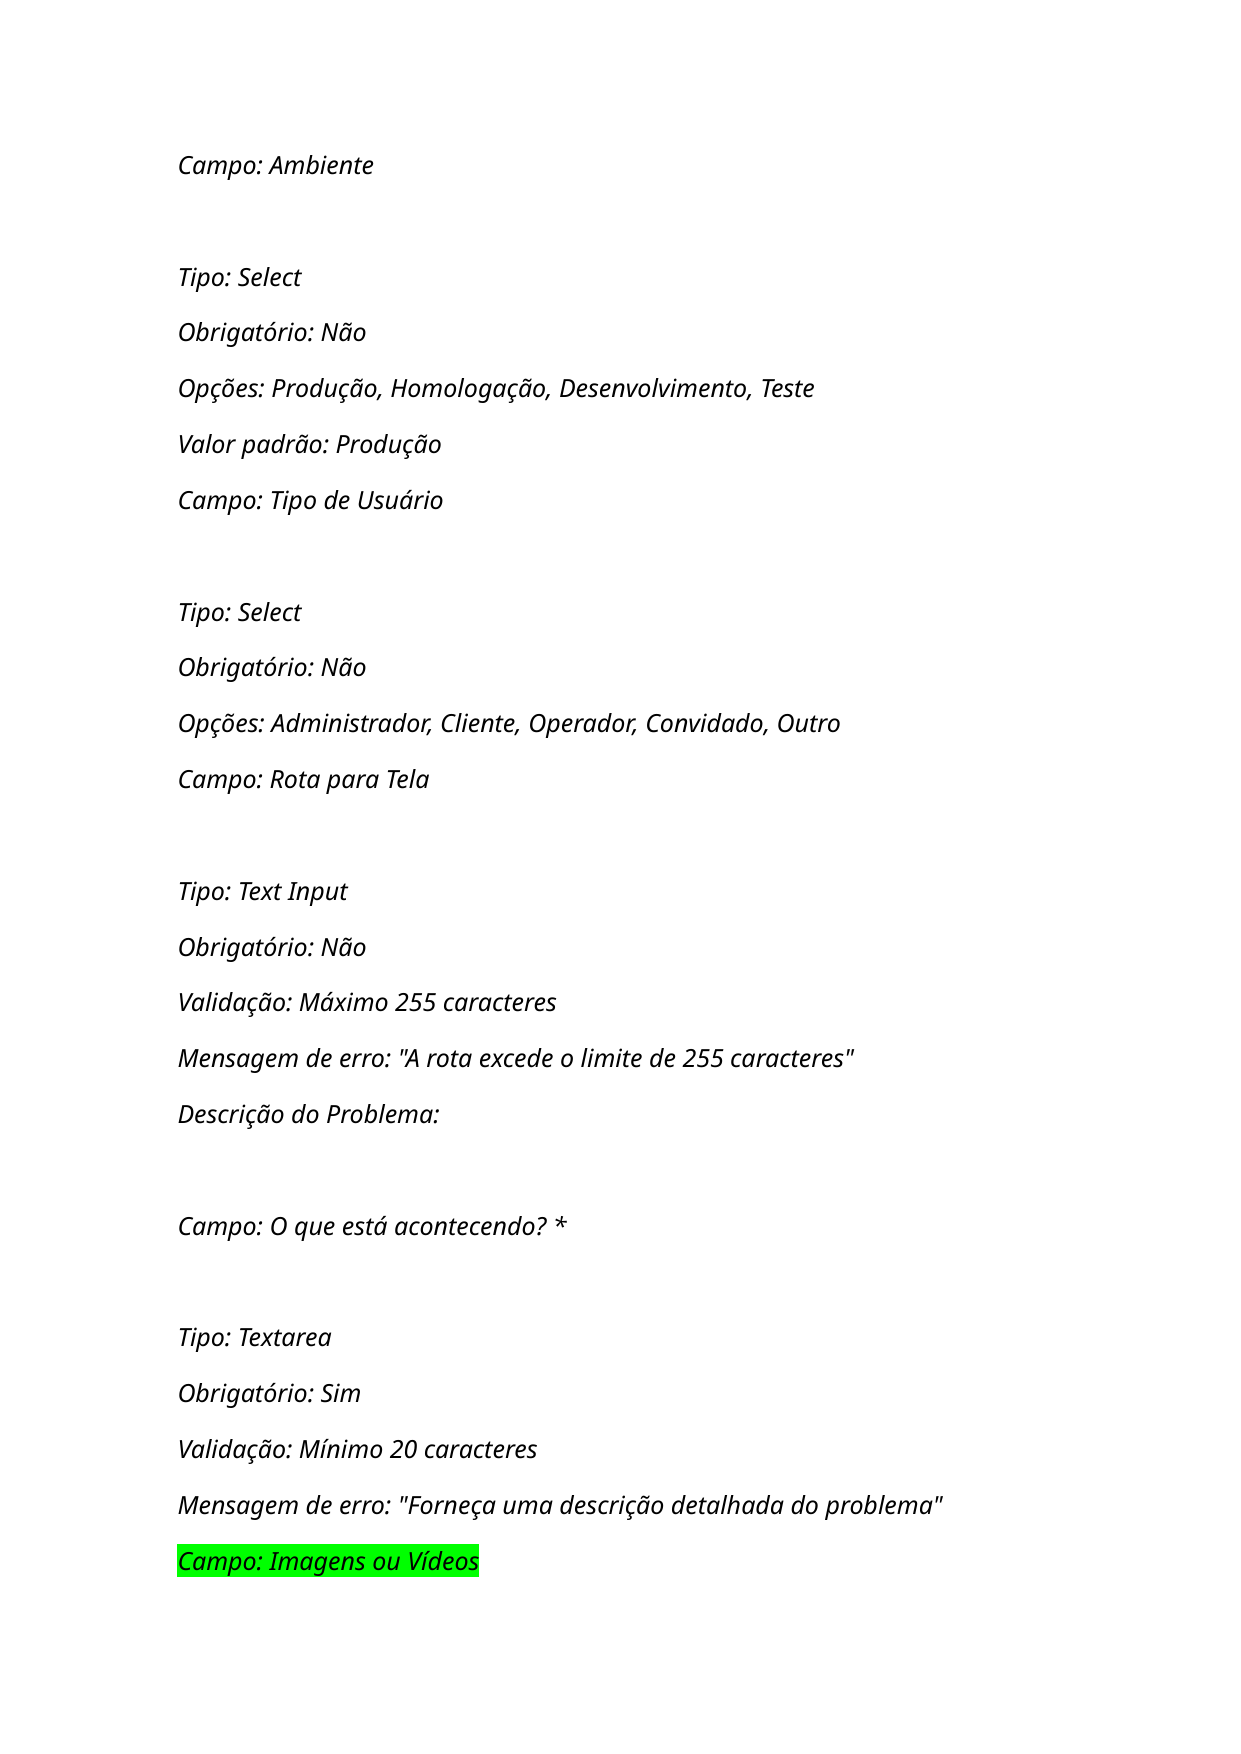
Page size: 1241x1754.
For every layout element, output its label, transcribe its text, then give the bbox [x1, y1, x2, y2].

text Obrigatório: Não [177, 315, 1063, 349]
text Campo: O que está acontecendo? * [177, 1208, 1063, 1242]
text Validação: Máximo 255 caracteres [177, 985, 1063, 1019]
text Obrigatório: Não [177, 929, 1063, 963]
text Obrigatório: Sim [177, 1376, 1063, 1410]
text Campo: Imagens ou Vídeos [177, 1543, 1063, 1577]
text Campo: Ambiente [177, 148, 1063, 182]
text Tipo: Select [177, 594, 1063, 628]
text Tipo: Text Input [177, 873, 1063, 907]
text Validação: Mínimo 20 caracteres [177, 1432, 1063, 1466]
text Obrigatório: Não [177, 650, 1063, 684]
text Mensagem de erro: "Forneça uma descrição detalhada do problema" [177, 1488, 1063, 1522]
text Tipo: Select [177, 259, 1063, 293]
text Descrição do Problema: [177, 1097, 1063, 1131]
text Mensagem de erro: "A rota excede o limite de 255 caracteres" [177, 1041, 1063, 1075]
text Valor padrão: Produção [177, 427, 1063, 461]
text Tipo: Textarea [177, 1320, 1063, 1354]
text Opções: Produção, Homologação, Desenvolvimento, Teste [177, 371, 1063, 405]
text Campo: Tipo de Usuário [177, 483, 1063, 517]
text Opções: Administrador, Cliente, Operador, Convidado, Outro [177, 706, 1063, 740]
text Campo: Rota para Tela [177, 762, 1063, 796]
